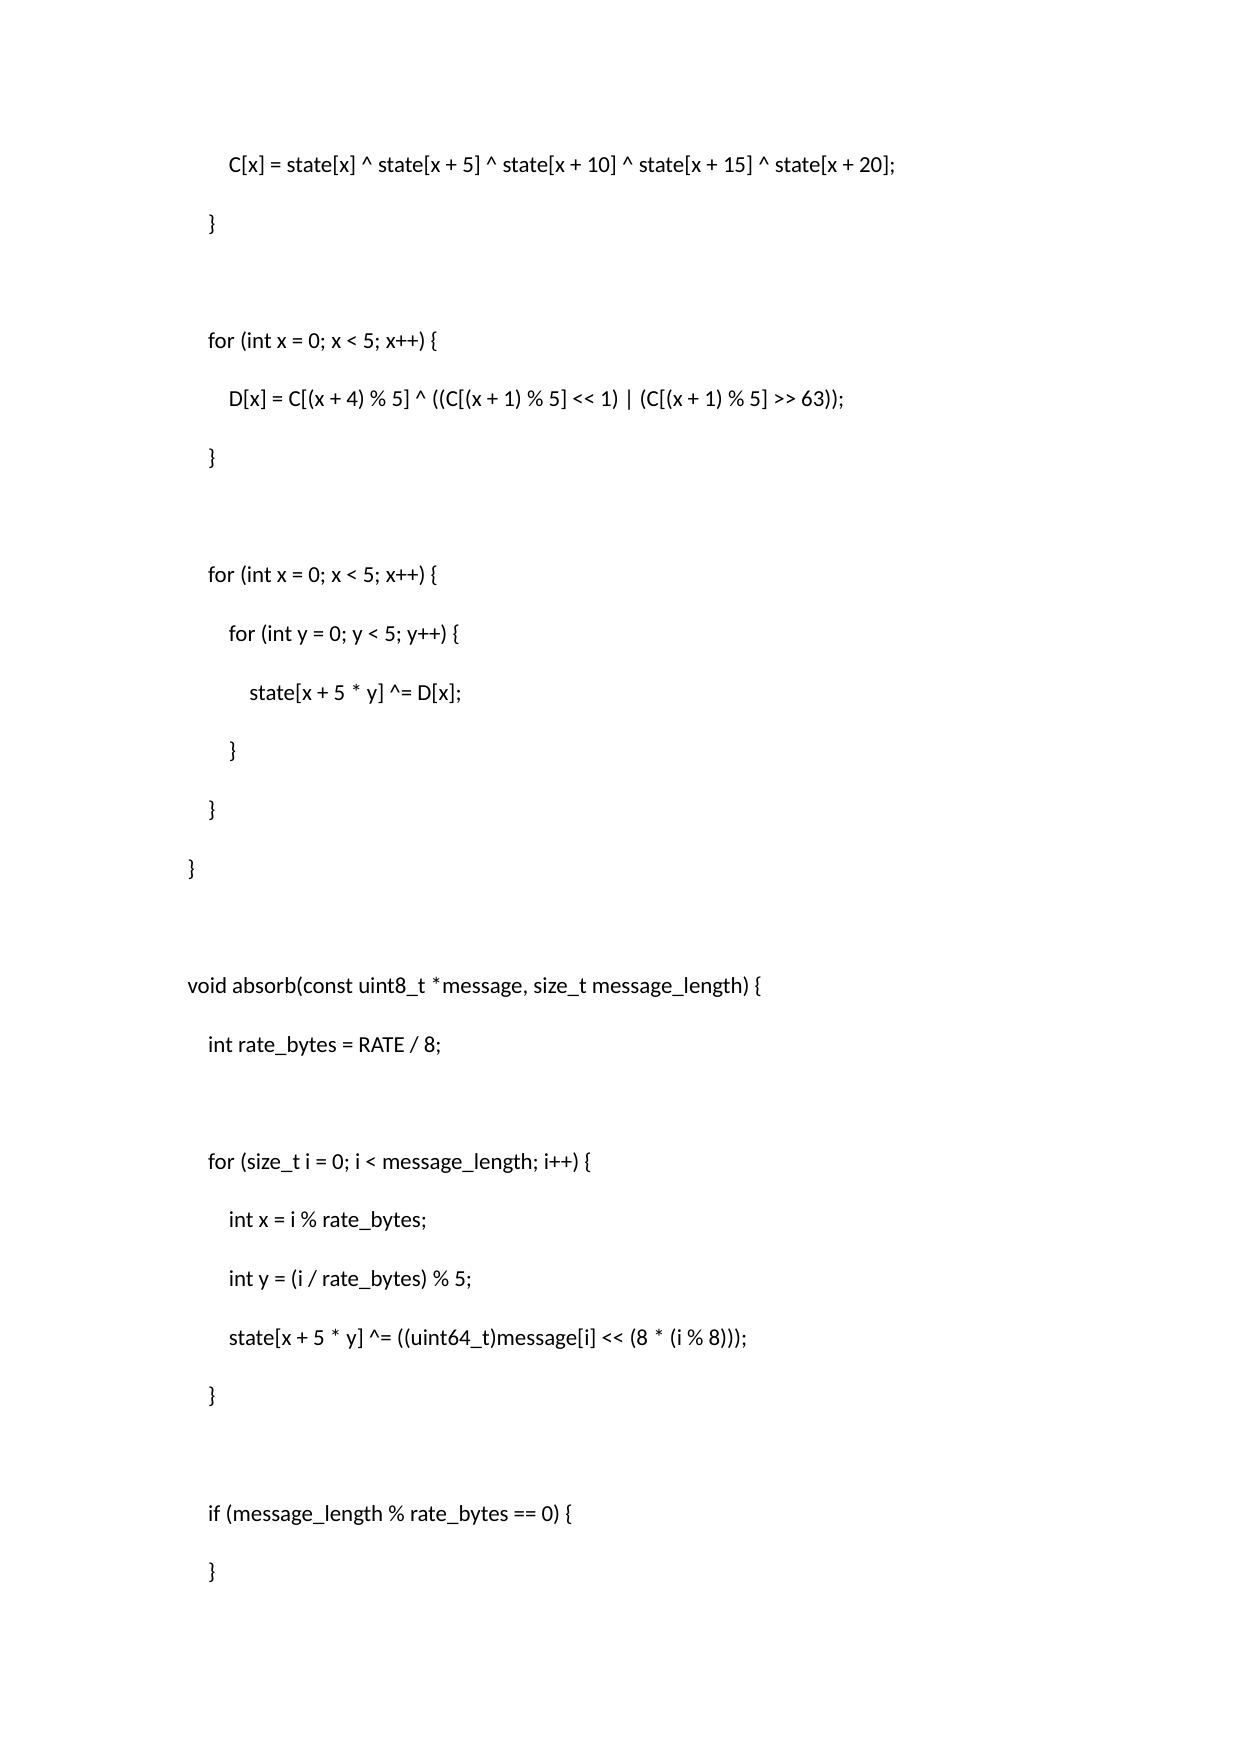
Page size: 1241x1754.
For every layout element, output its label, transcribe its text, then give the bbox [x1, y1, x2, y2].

text int y = (i / rate_bytes) % 5; [187, 1264, 1090, 1292]
text state[x + 5 * y] ^= D[x]; [187, 678, 1090, 706]
text C[x] = state[x] ^ state[x + 5] ^ state[x + 10] ^ state[x + 15] ^ state[x + 20]; [187, 150, 1090, 178]
text } [187, 1557, 1090, 1586]
text } [187, 443, 1090, 471]
text } [187, 209, 1090, 237]
text } [187, 736, 1090, 764]
text } [187, 1382, 1090, 1409]
text if (message_length % rate_bytes == 0) { [187, 1499, 1090, 1527]
text for (int x = 0; x < 5; x++) { [187, 561, 1090, 588]
text void absorb(const uint8_t *message, size_t message_length) { [187, 971, 1090, 999]
text } [187, 854, 1090, 882]
text for (int y = 0; y < 5; y++) { [187, 619, 1090, 647]
text } [187, 795, 1090, 823]
text int x = i % rate_bytes; [187, 1206, 1090, 1234]
text D[x] = C[(x + 4) % 5] ^ ((C[(x + 1) % 5] << 1) | (C[(x + 1) % 5] >> 63)); [187, 384, 1090, 413]
text state[x + 5 * y] ^= ((uint64_t)message[i] << (8 * (i % 8))); [187, 1323, 1090, 1351]
text for (int x = 0; x < 5; x++) { [187, 326, 1090, 354]
text for (size_t i = 0; i < message_length; i++) { [187, 1147, 1090, 1175]
text int rate_bytes = RATE / 8; [187, 1030, 1090, 1058]
